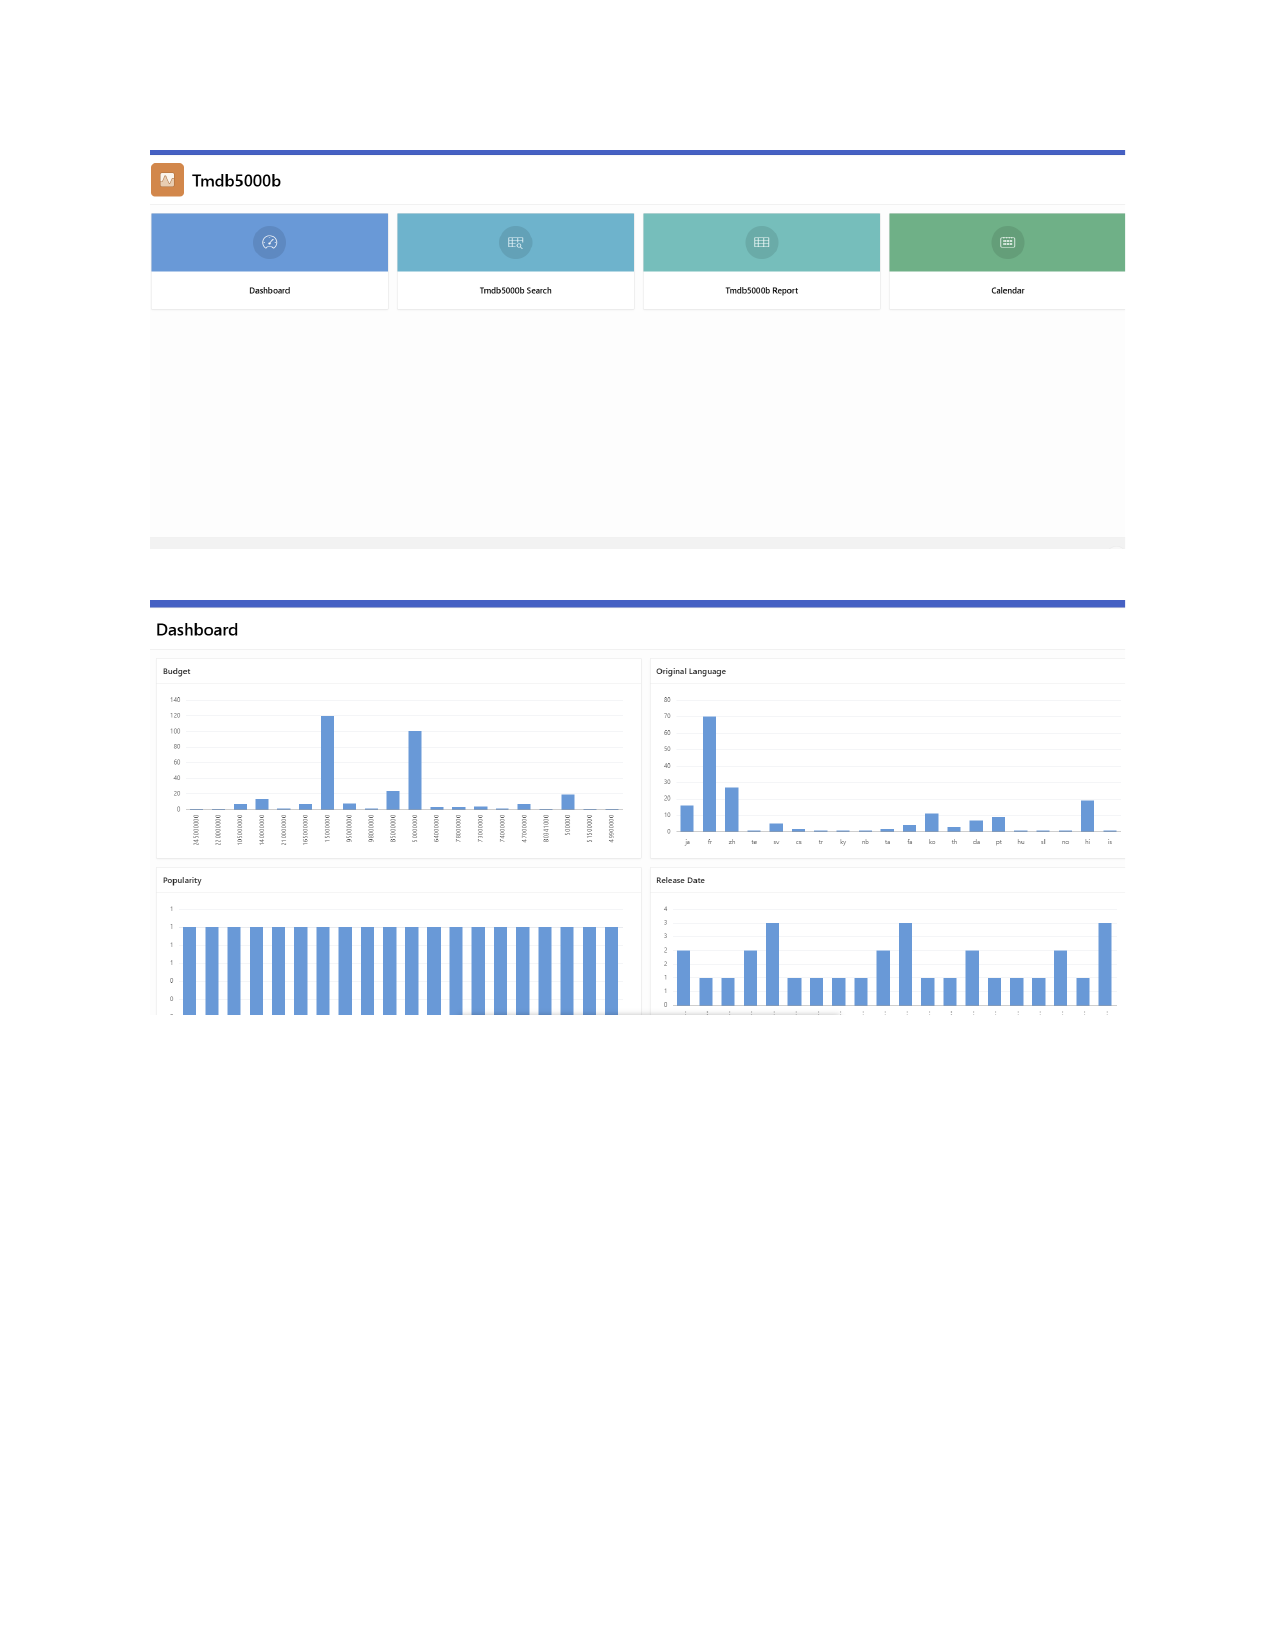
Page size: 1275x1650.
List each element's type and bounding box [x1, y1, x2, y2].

picture [150, 150, 1125, 549]
picture [150, 600, 1125, 1015]
